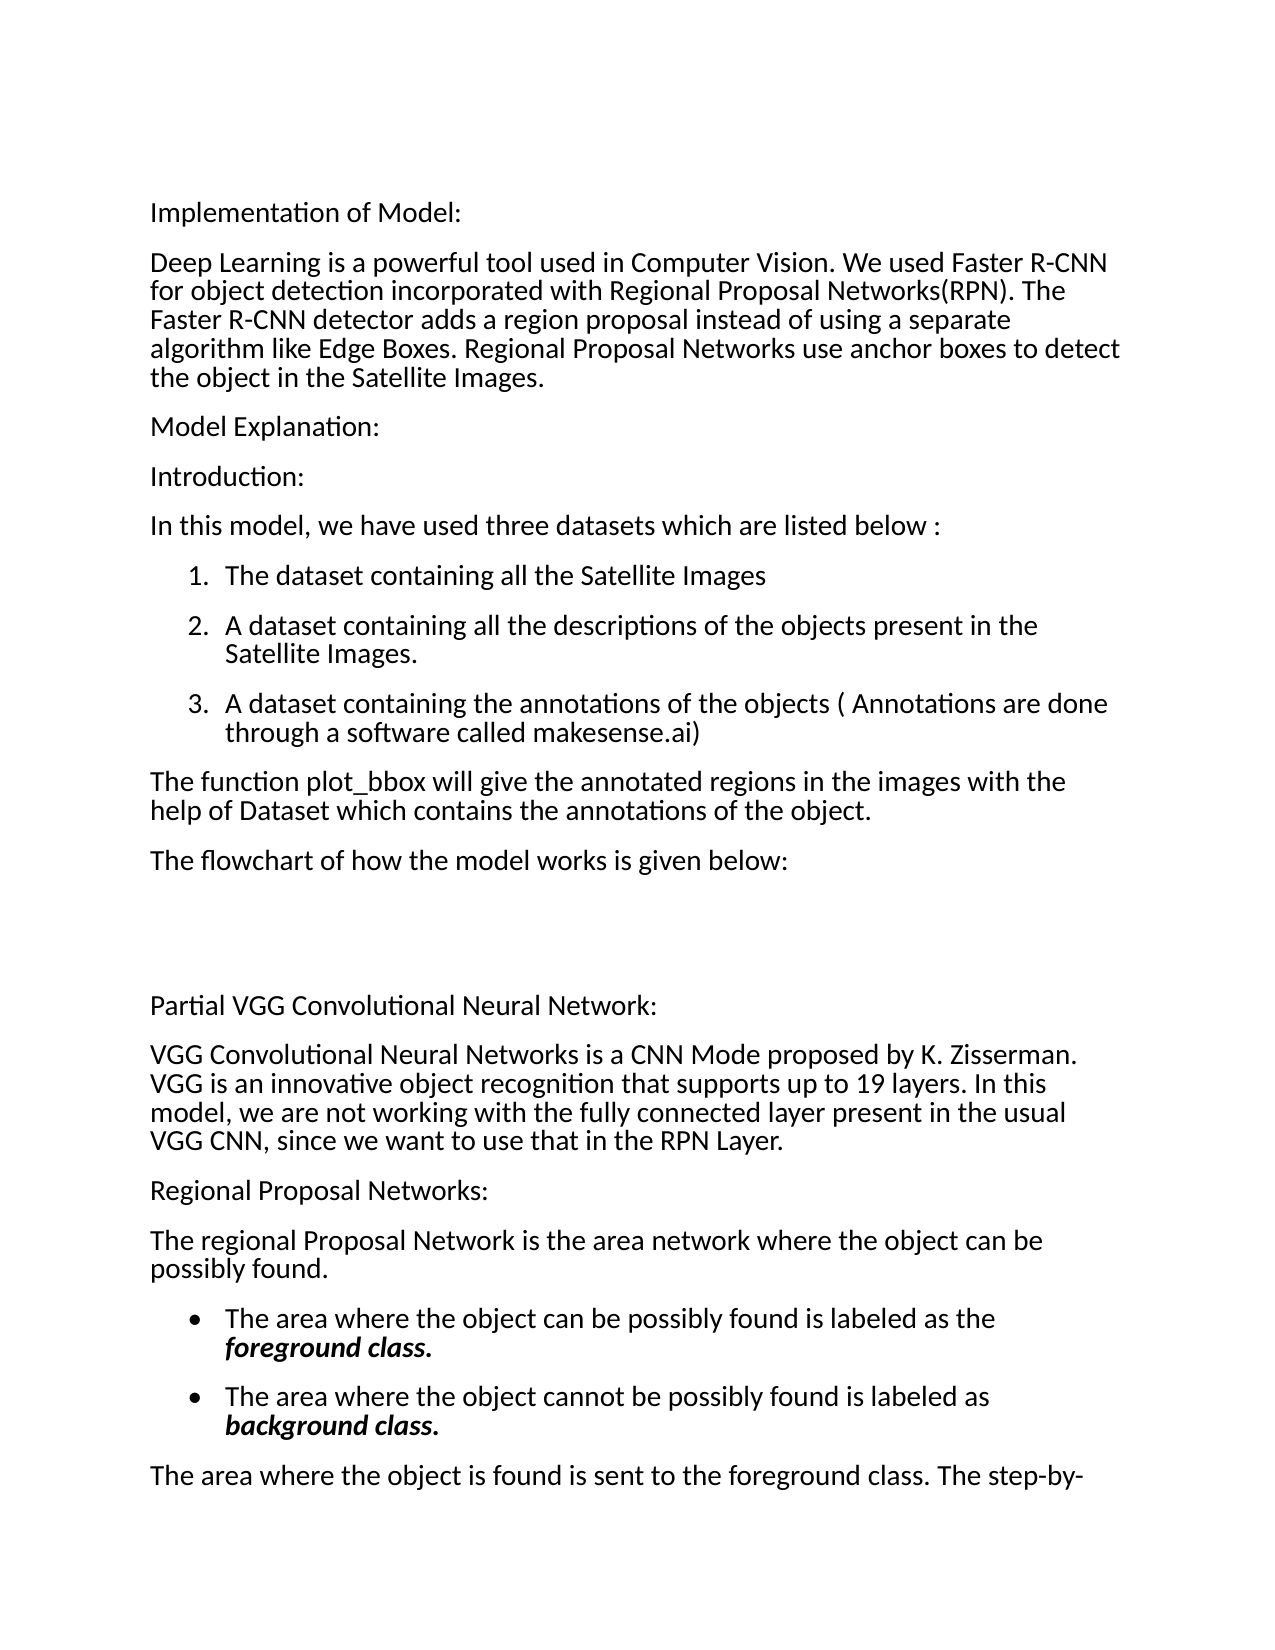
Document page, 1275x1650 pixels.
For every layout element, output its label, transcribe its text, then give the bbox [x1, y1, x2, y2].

text Introduction: [150, 463, 1125, 492]
text VGG Convolutional Neural Networks is a CNN Mode proposed by K. Zisserman. VGG is an innovative object recognition that supports up to 19 layers. In this model, we are not working with the fully connected layer present in the usual VGG CNN, since we want to use that in the RPN Layer. [150, 1042, 1125, 1157]
text Partial VGG Convolutional Neural Network: [150, 992, 1125, 1021]
text The flowchart of how the model works is given below: [150, 847, 1125, 875]
text Implementation of Model: [150, 199, 1125, 228]
list A dataset containing the annotations of the objects ( Annotations are done through a software called makesense.ai) [187, 690, 1125, 748]
text Regional Proposal Networks: [150, 1177, 1125, 1206]
text The function plot_bbox will give the annotated regions in the images with the help of Dataset which contains the annotations of the object. [150, 769, 1125, 826]
text The regional Proposal Network is the area network where the object can be possibly found. [150, 1227, 1125, 1284]
text Deep Learning is a powerful tool used in Computer Vision. We used Faster R-CNN for object detection incorporated with Regional Proposal Networks(RPN). The Faster R-CNN detector adds a region proposal instead of using a separate algorithm like Edge Boxes. Regional Proposal Networks use anchor boxes to detect the object in the Satellite Images. [150, 249, 1125, 393]
text Model Explanation: [150, 414, 1125, 442]
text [150, 1462, 1125, 1491]
list The dataset containing all the Satellite Images [187, 562, 1125, 591]
list The area where the object cannot be possibly found is labeled as background class. [187, 1384, 1125, 1441]
list The area where the object can be possibly found is labeled as the foreground class. [187, 1305, 1125, 1363]
text In this model, we have used three datasets which are listed below : [150, 513, 1125, 542]
list A dataset containing all the descriptions of the objects present in the Satellite Images. [187, 612, 1125, 669]
